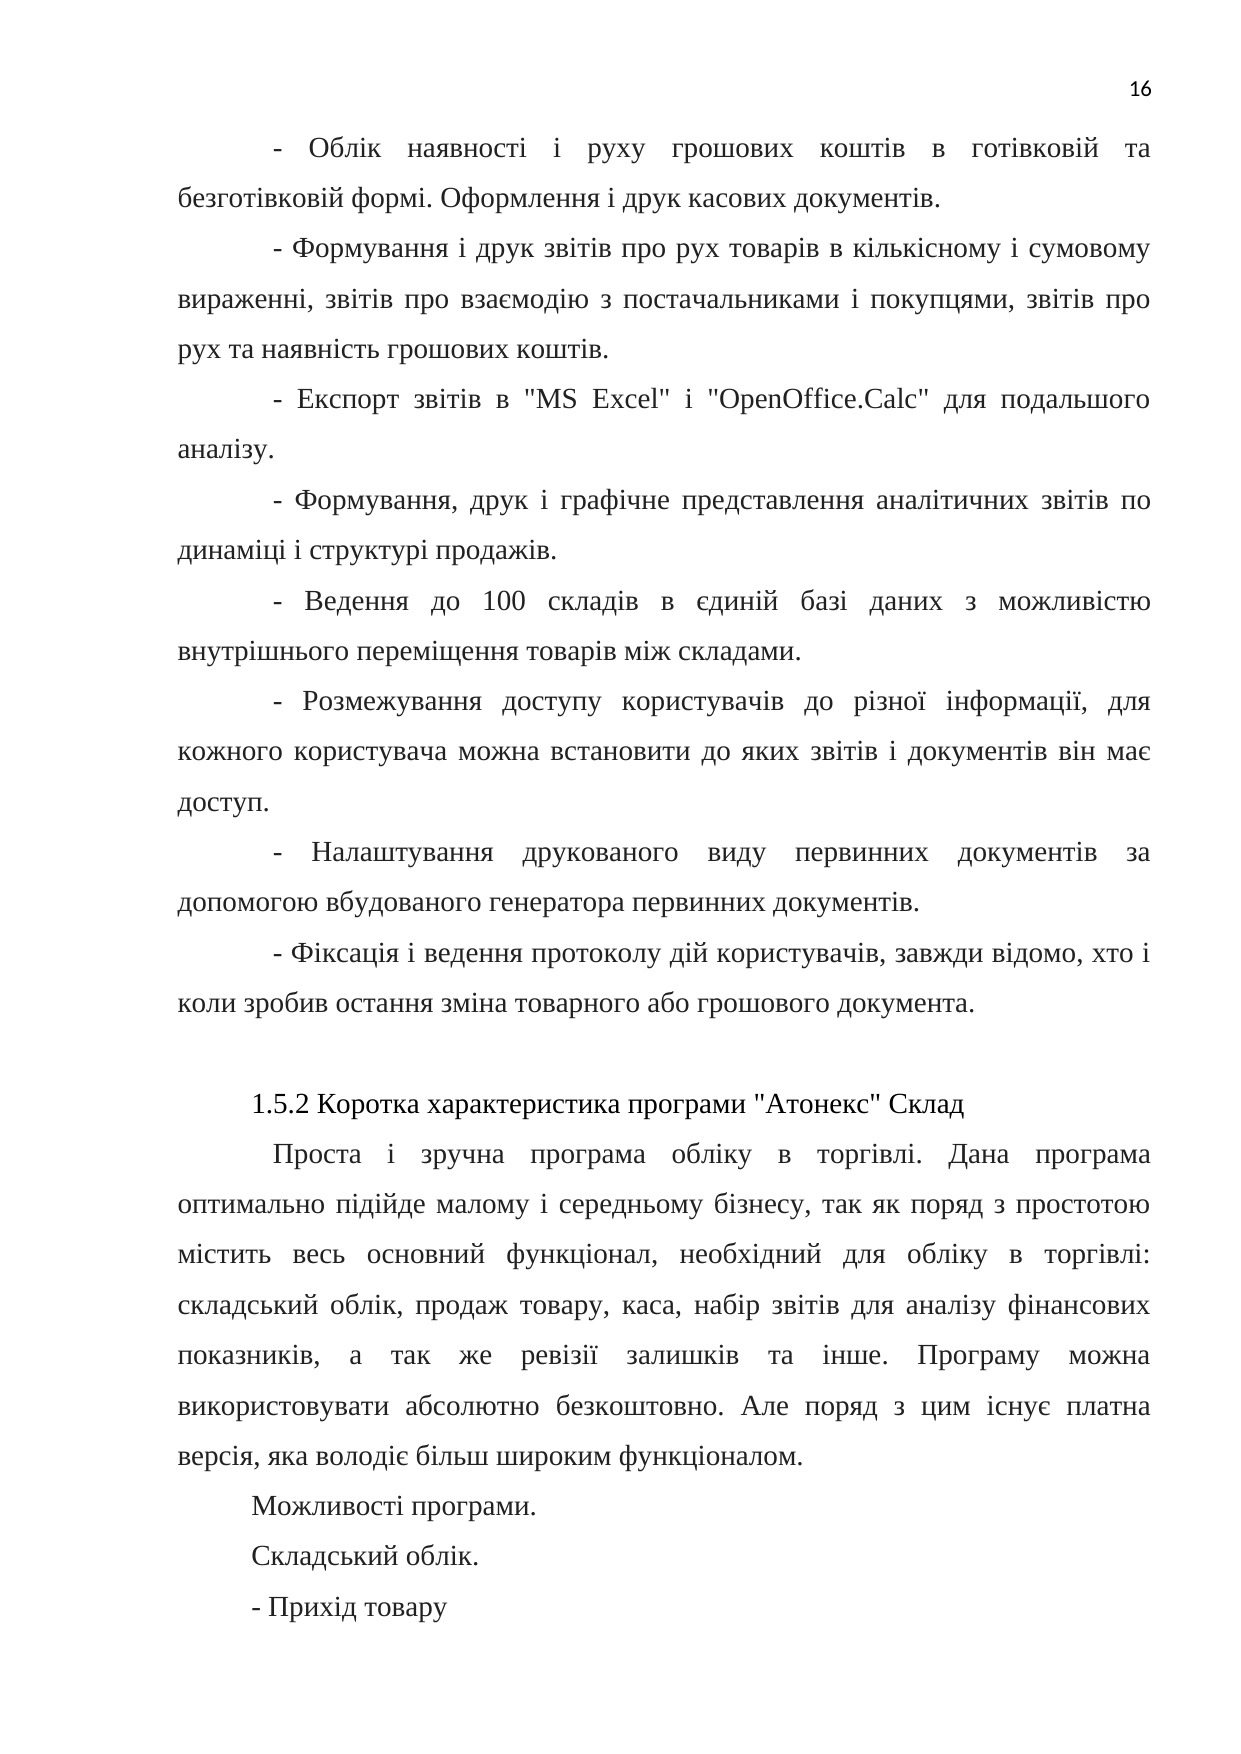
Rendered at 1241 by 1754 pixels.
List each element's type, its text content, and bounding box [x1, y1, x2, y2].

subtitle 1.5.2 Коротка характеристика програми "Атонекс" Склад [177, 1086, 1152, 1119]
text - Облік наявності і руху грошових коштів в готівковій та безготівковій формі. Оформлення і друк касових документів. [177, 130, 1152, 214]
text - Фіксація і ведення протоколу дій користувачів, завжди відомо, хто і коли зробив остання зміна товарного або грошового документа. [177, 935, 1152, 1019]
text Можливості програми. [177, 1488, 1152, 1522]
text Проста і зручна програма обліку в торгівлі. Дана програма оптимально підійде малому і середньому бізнесу, так як поряд з простотою містить весь основний функціонал, необхідний для обліку в торгівлі: складський облік, продаж товару, каса, набір звітів для аналізу фінансових показників, а так же ревізії залишків та інше. Програму можна використовувати абсолютно безкоштовно. Але поряд з цим існує платна версія, яка володіє більш широким функціоналом. [177, 1136, 1152, 1471]
text - Формування, друк і графічне представлення аналітичних звітів по динаміці і структурі продажів. [177, 482, 1152, 566]
text - Розмежування доступу користувачів до різної інформації, для кожного користувача можна встановити до яких звітів і документів він має доступ. [177, 683, 1152, 817]
text - Прихід товару [177, 1589, 1152, 1622]
text Складський облік. [177, 1538, 1152, 1572]
text - Формування і друк звітів про рух товарів в кількісному і сумовому вираженні, звітів про взаємодію з постачальниками і покупцями, звітів про рух та наявність грошових коштів. [177, 230, 1152, 364]
text - Експорт звітів в "MS Excel" і "OpenOffice.Calc" для подальшого аналізу. [177, 381, 1152, 465]
text - Ведення до 100 складів в єдиній базі даних з можливістю внутрішнього переміщення товарів між складами. [177, 583, 1152, 666]
text - Налаштування друкованого виду первинних документів за допомогою вбудованого генератора первинних документів. [177, 834, 1152, 918]
